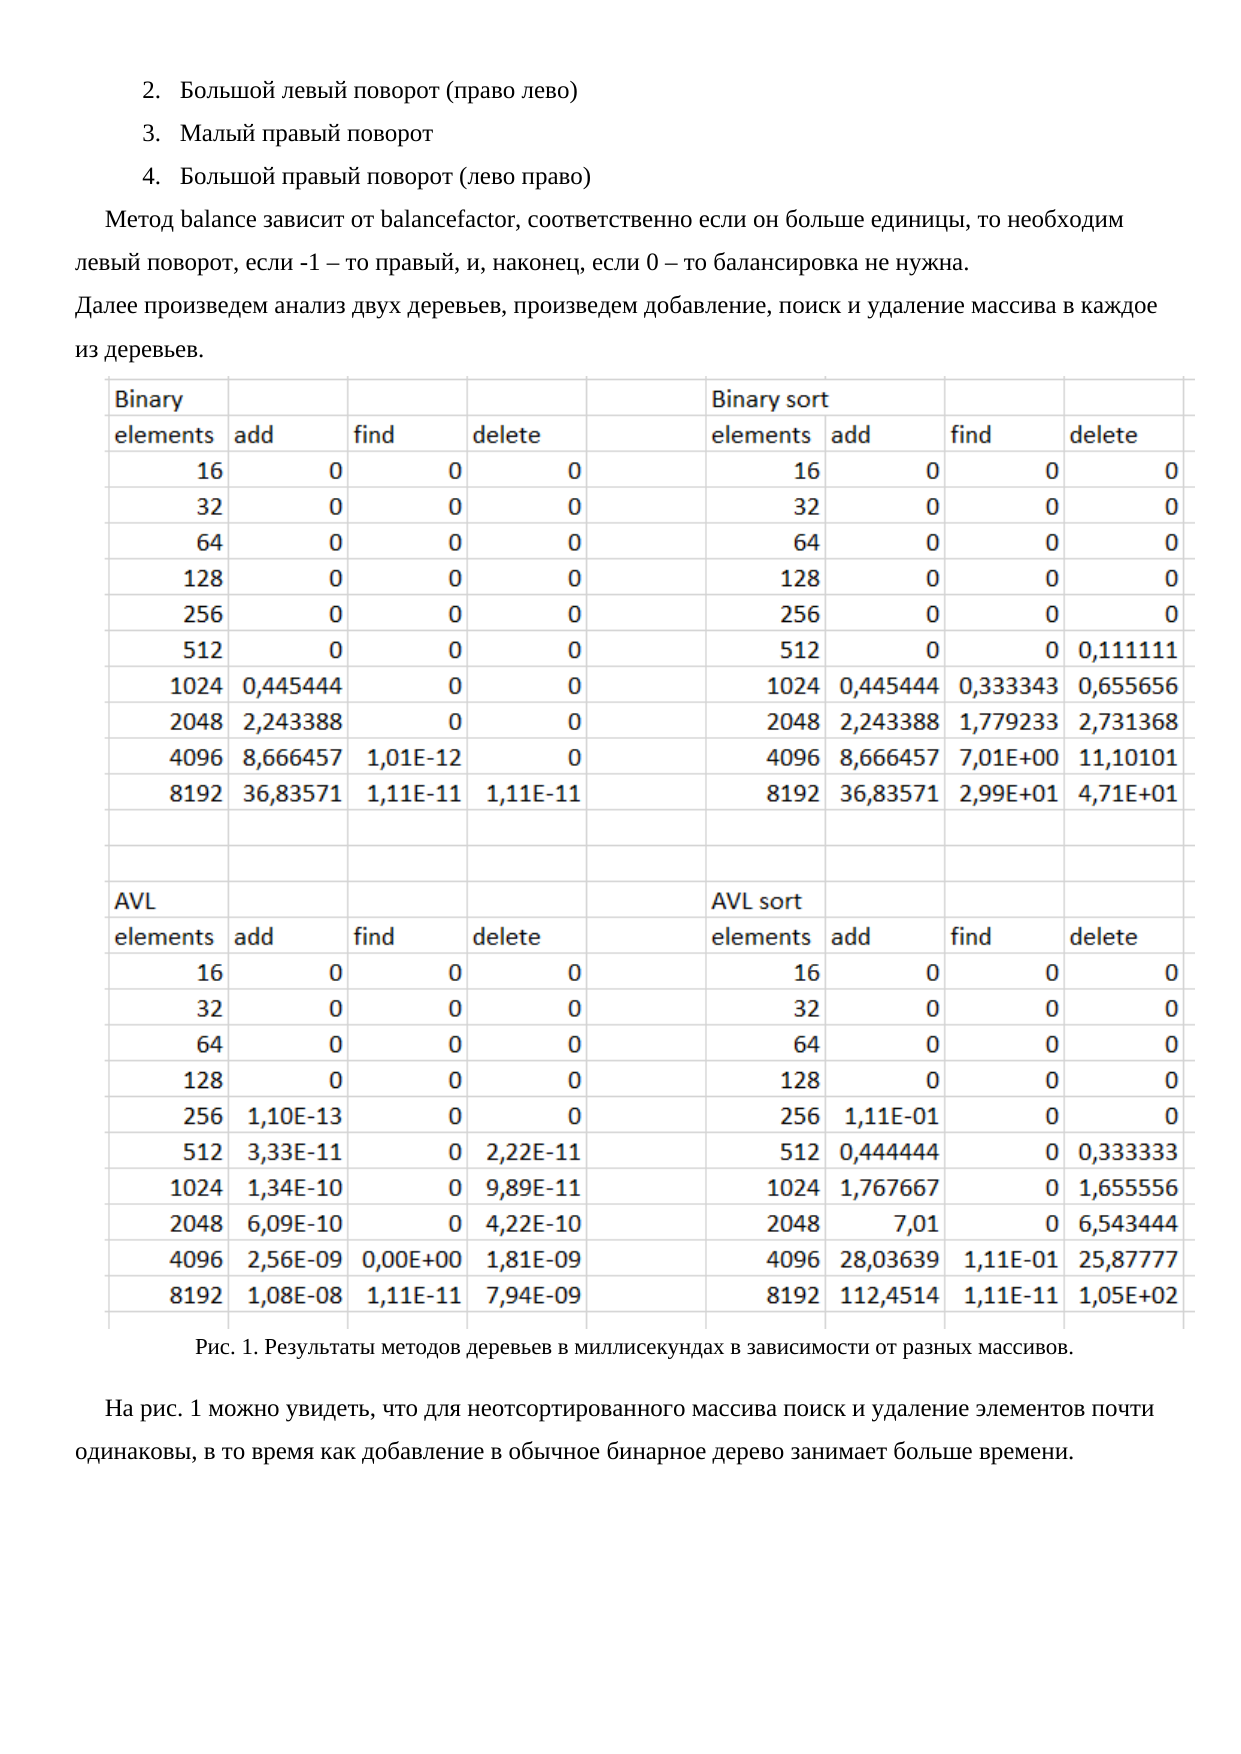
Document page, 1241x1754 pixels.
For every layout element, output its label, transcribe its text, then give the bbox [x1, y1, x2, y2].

text На рис. 1 можно увидеть, что для неотсортированного массива поиск и удаление элементов почти одинаковы, в то время как добавление в обычное бинарное дерево занимает больше времени. [75, 1393, 1165, 1465]
list Большой левый поворот (право лево) [142, 75, 1165, 104]
text Метод balance зависит от balancefactor, соответственно если он больше единицы, то необходим левый поворот, если -1 – то правый, и, наконец, если 0 – то балансировка не нужна. [75, 204, 1165, 276]
list Большой правый поворот (лево право) [142, 161, 1165, 190]
picture [104, 376, 1195, 1329]
text Рис. 1. Результаты методов деревьев в миллисекундах в зависимости от разных массивов. [75, 1333, 1165, 1359]
list Малый правый поворот [142, 118, 1165, 147]
text Далее произведем анализ двух деревьев, произведем добавление, поиск и удаление массива в каждое из деревьев. [75, 291, 1165, 362]
